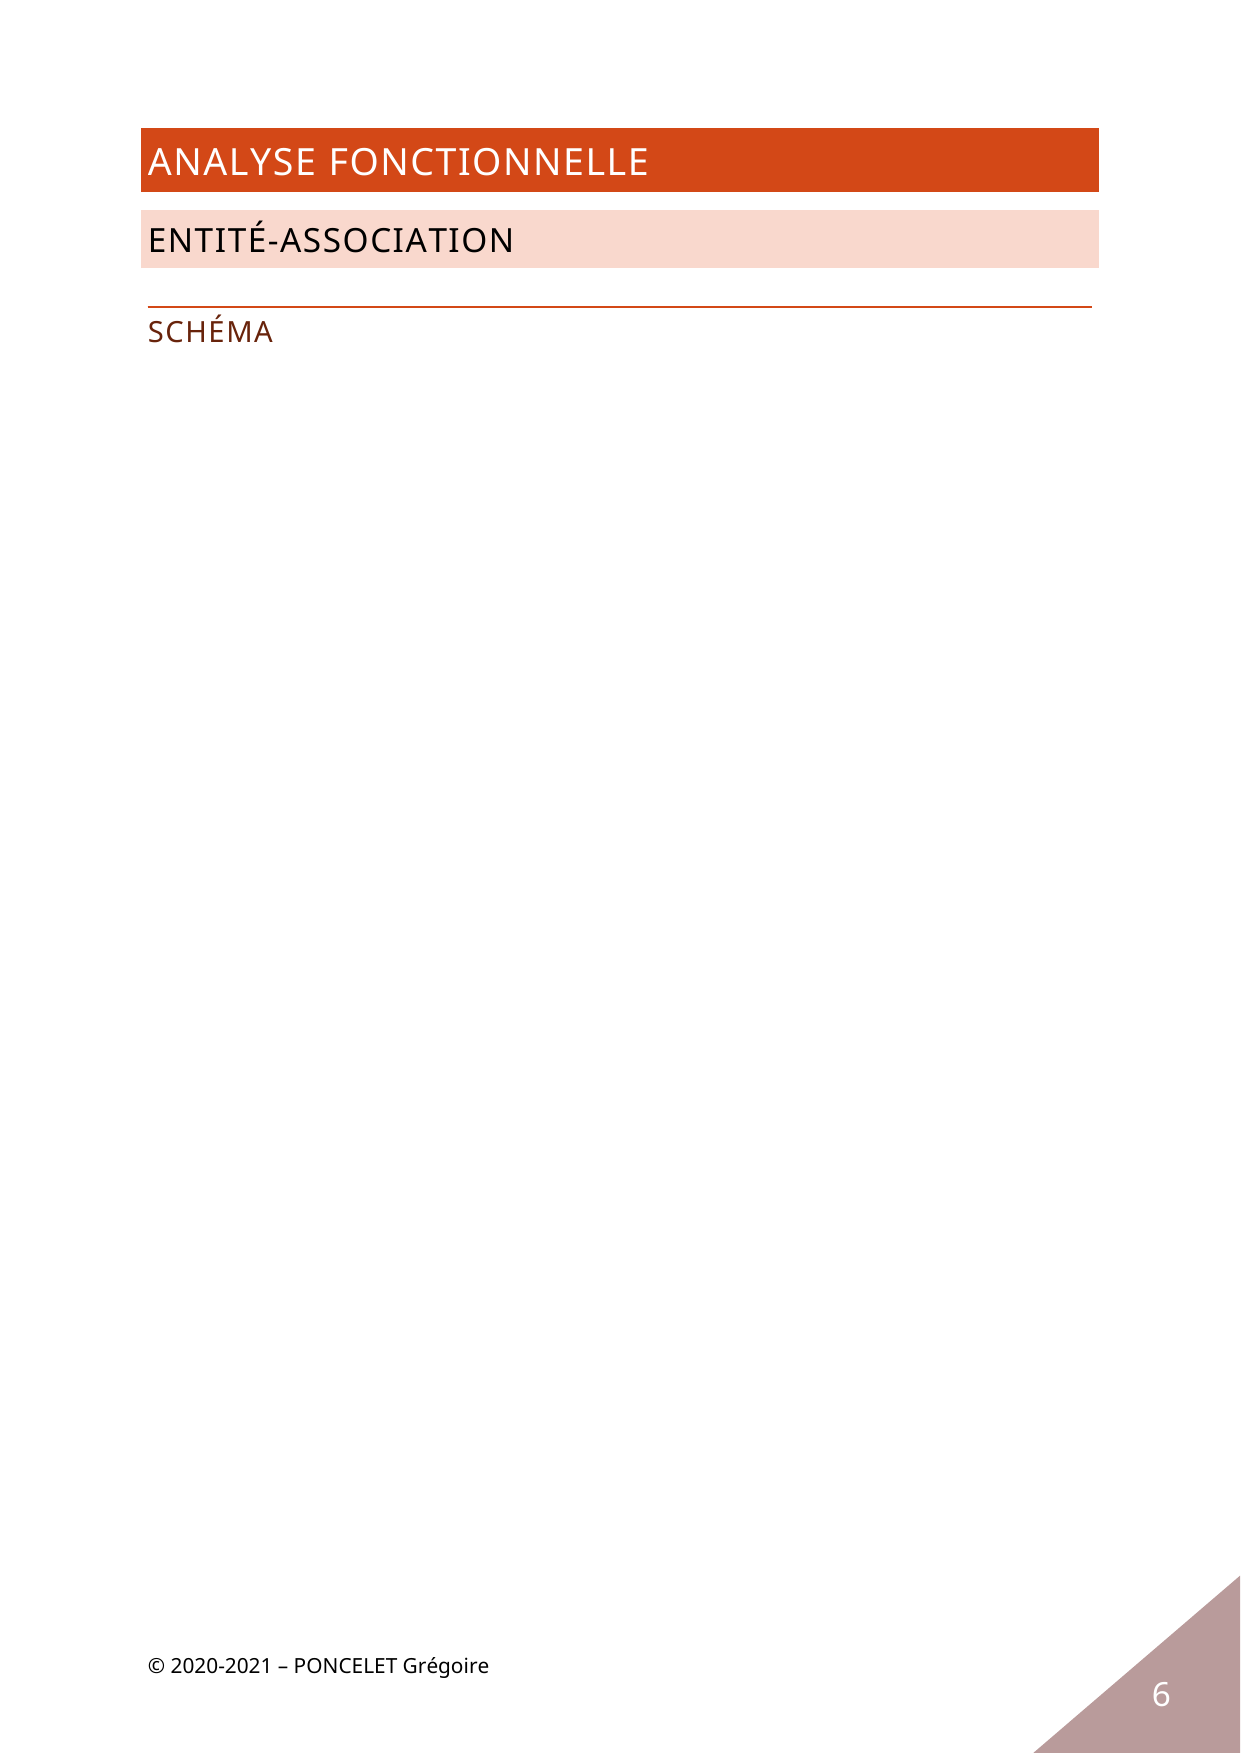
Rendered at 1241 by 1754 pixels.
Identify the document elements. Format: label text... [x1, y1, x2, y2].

subtitle Entité-Association [148, 216, 1092, 262]
subtitle Schéma [148, 308, 1092, 351]
subtitle Analyse Fonctionnelle [148, 135, 1092, 186]
